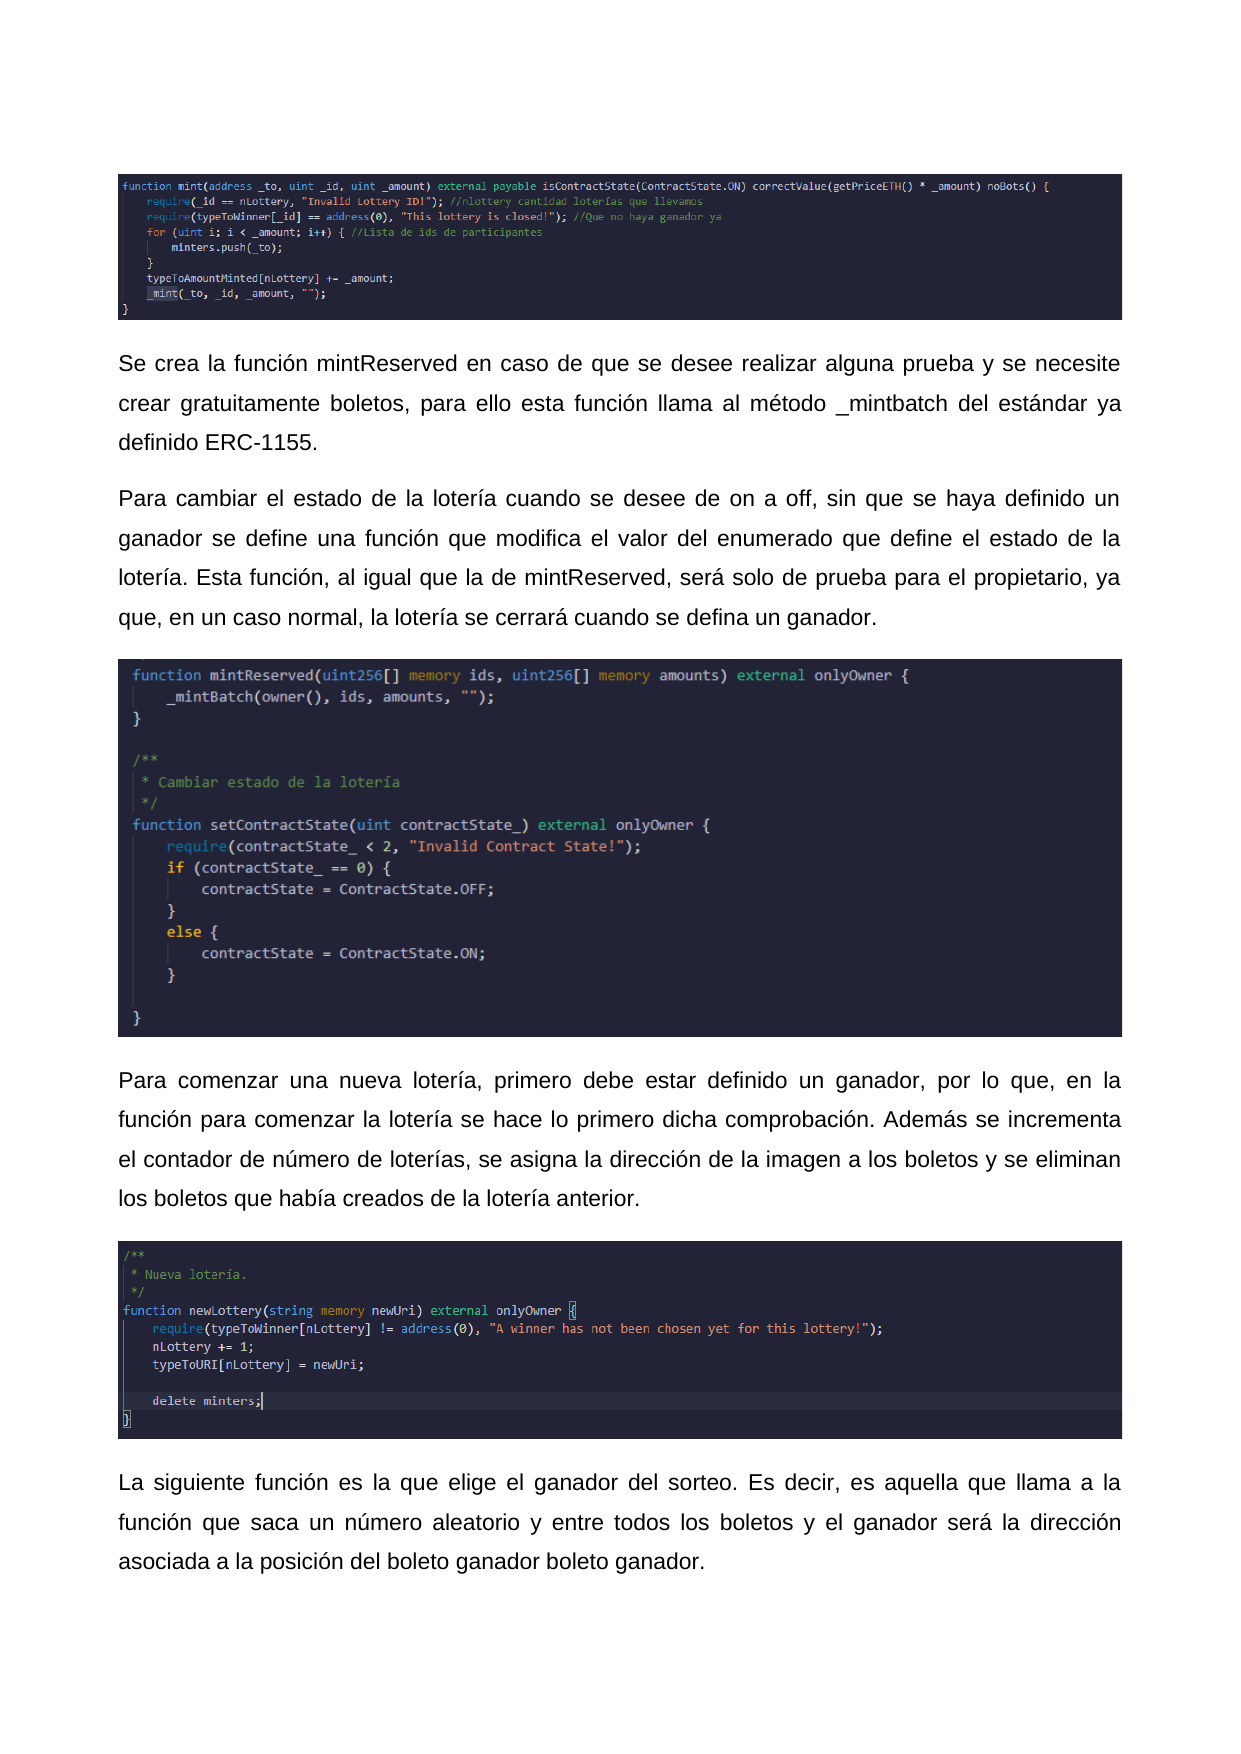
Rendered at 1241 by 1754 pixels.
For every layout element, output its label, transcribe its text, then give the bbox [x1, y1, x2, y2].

text Para comenzar una nueva lotería, primero debe estar definido un ganador, por lo que, en la función para comenzar la lotería se hace lo primero dicha comprobación. Además se incrementa el contador de número de loterías, se asigna la dirección de la imagen a los boletos y se eliminan los boletos que había creados de la lotería anterior. [118, 1067, 1122, 1212]
text La siguiente función es la que elige el ganador del sorteo. Es decir, es aquella que llama a la función que saca un número aleatorio y entre todos los boletos y el ganador será la dirección asociada a la posición del boleto ganador boleto ganador. [118, 1469, 1122, 1575]
picture [118, 659, 1123, 1037]
picture [118, 174, 1123, 320]
text Se crea la función mintReserved en caso de que se desee realizar alguna prueba y se necesite crear gratuitamente boletos, para ello esta función llama al método _mintbatch del estándar ya definido ERC-1155. [118, 350, 1122, 455]
text Para cambiar el estado de la lotería cuando se desee de on a off, sin que se haya definido un ganador se define una función que modifica el valor del enumerado que define el estado de la lotería. Esta función, al igual que la de mintReserved, será solo de prueba para el propietario, ya que, en un caso normal, la lotería se cerrará cuando se defina un ganador. [118, 485, 1122, 630]
picture [118, 1241, 1123, 1439]
